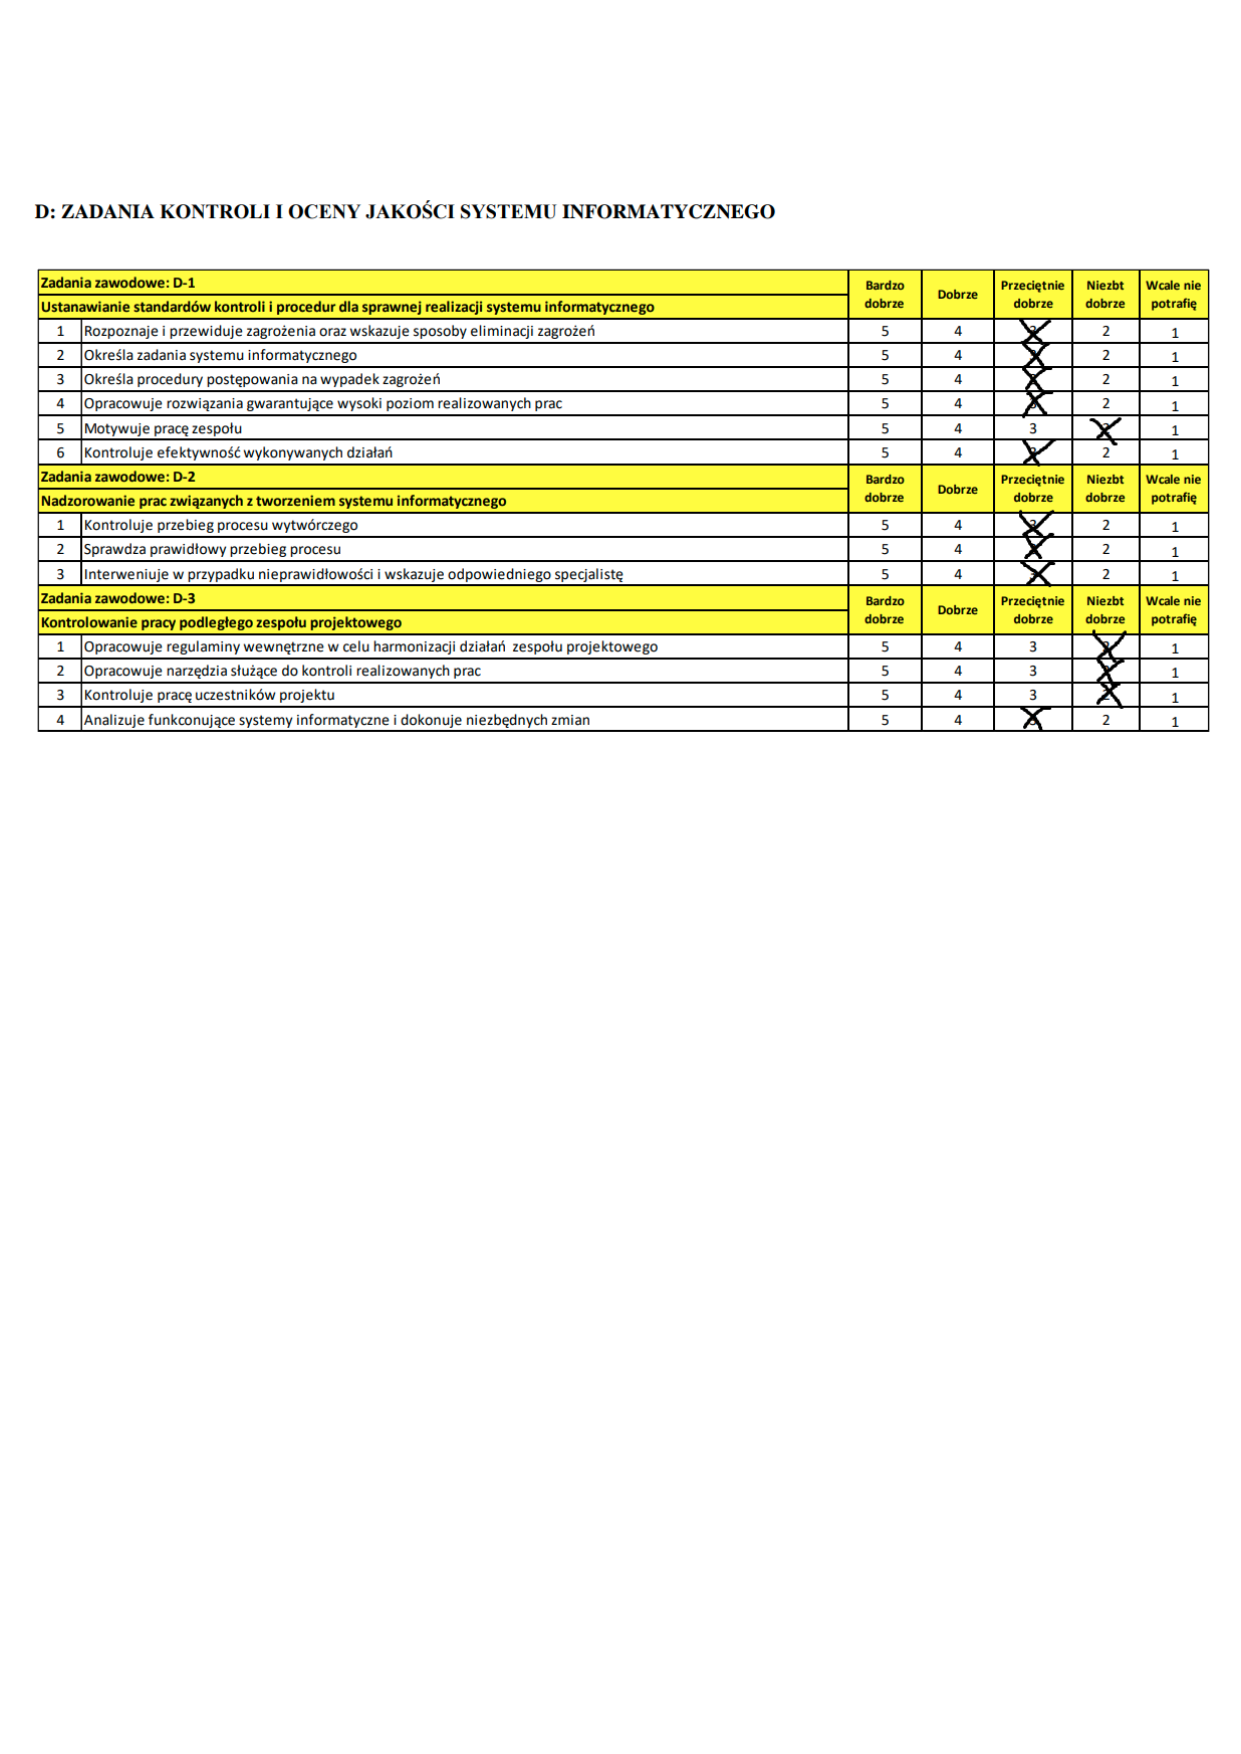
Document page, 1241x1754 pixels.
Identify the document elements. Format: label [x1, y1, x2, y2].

picture [15, 168, 1229, 749]
